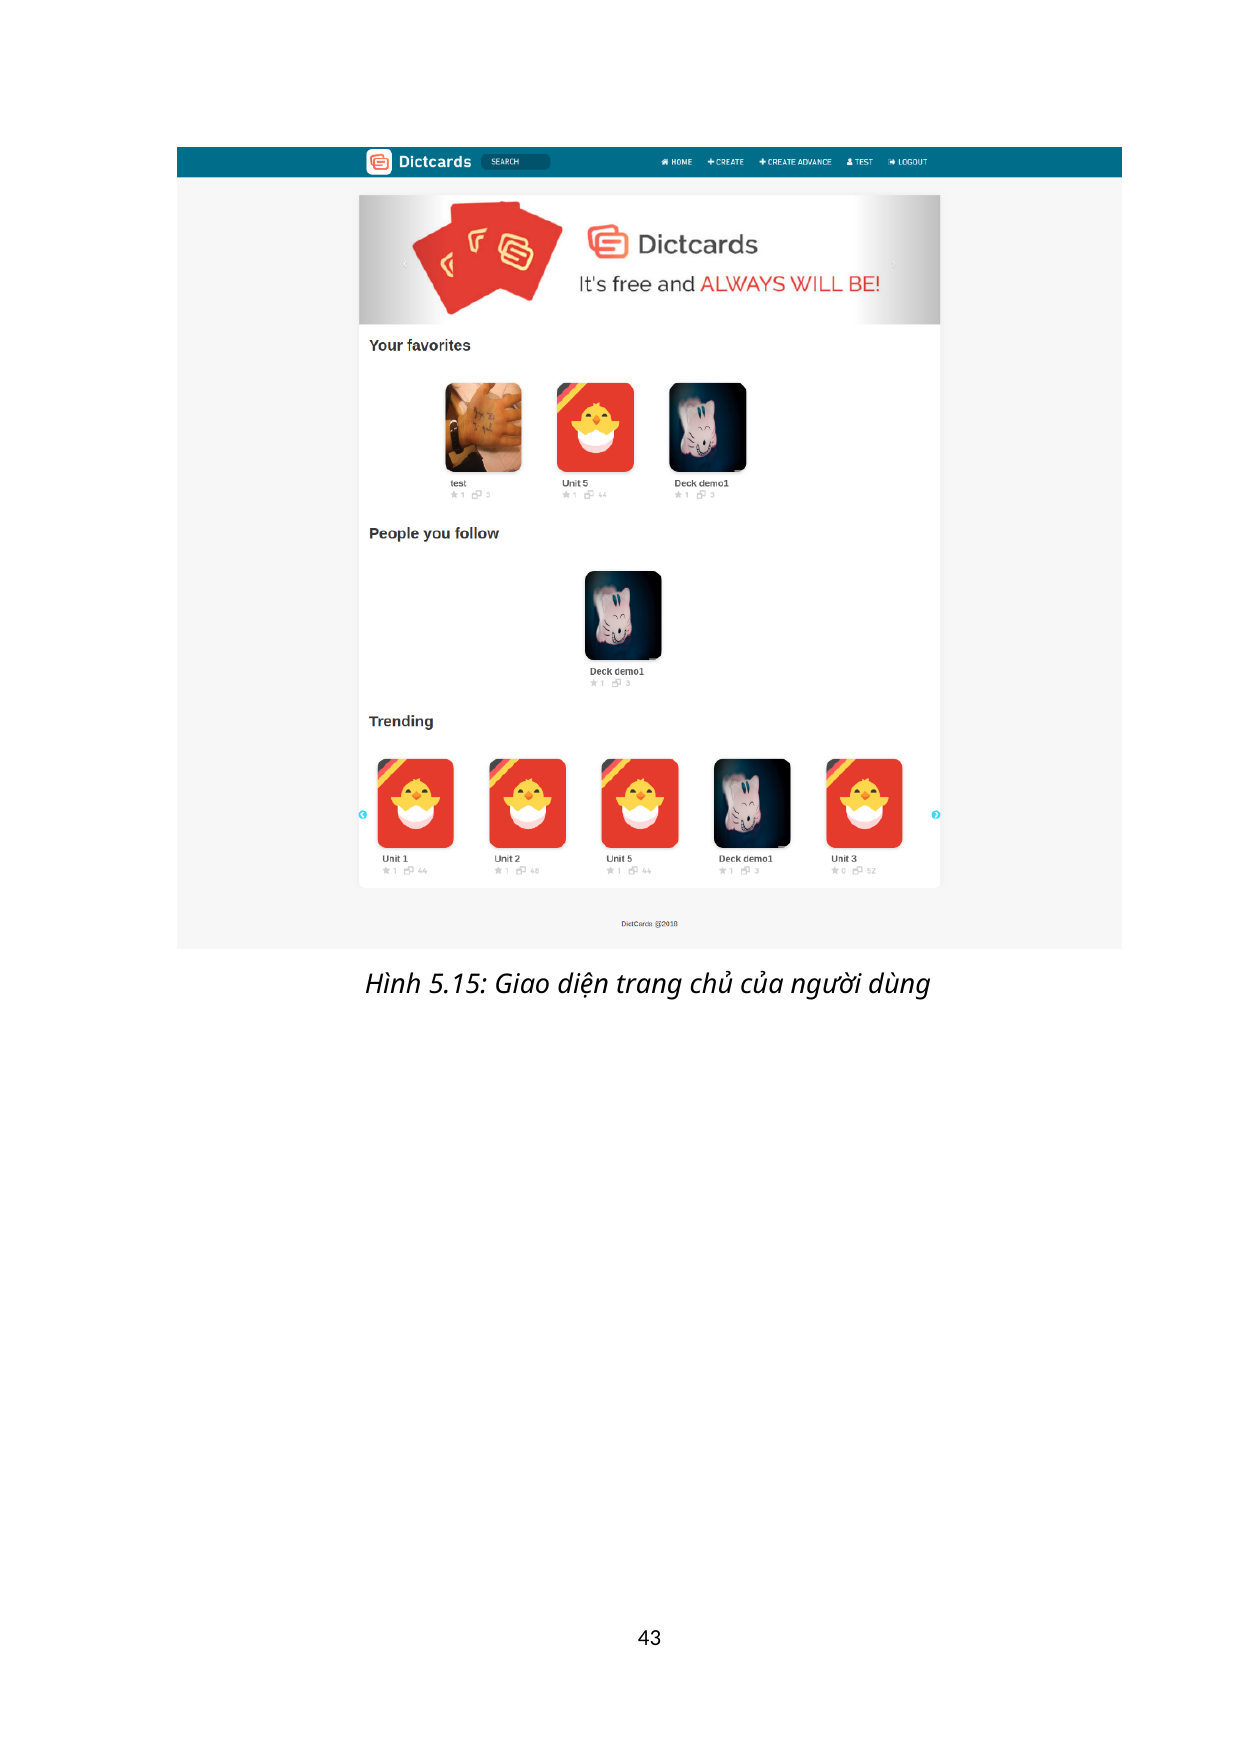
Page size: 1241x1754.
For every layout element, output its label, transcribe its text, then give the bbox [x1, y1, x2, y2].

picture [177, 178, 1122, 949]
picture [367, 150, 391, 174]
picture [400, 156, 405, 167]
text Hình 5.15: Giao diện trang chủ của người dùng [177, 965, 1122, 1002]
